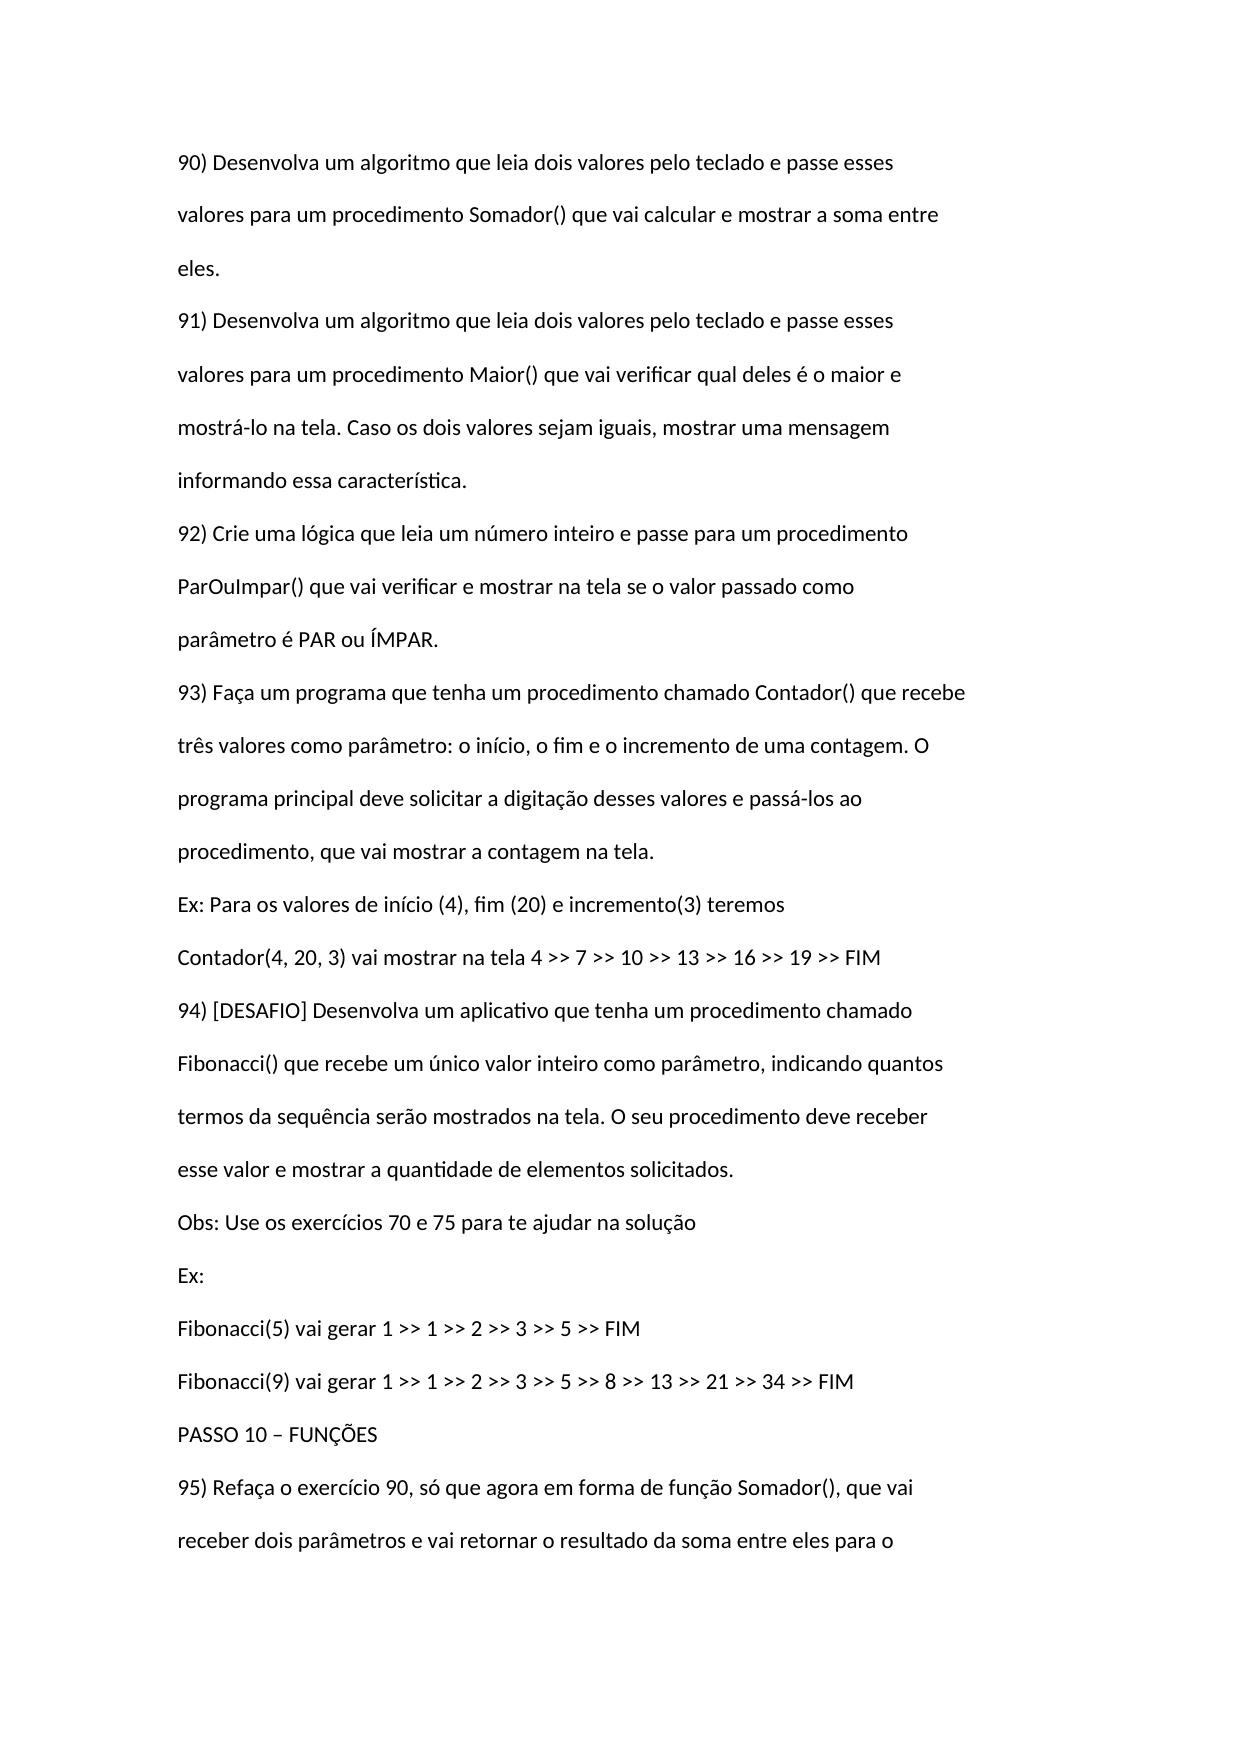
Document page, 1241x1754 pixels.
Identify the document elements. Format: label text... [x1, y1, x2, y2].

text PASSO 10 – FUNÇÕES [177, 1420, 1063, 1448]
text 91) Desenvolva um algoritmo que leia dois valores pelo teclado e passe esses [177, 307, 1063, 335]
text 93) Faça um programa que tenha um procedimento chamado Contador() que recebe [177, 678, 1063, 706]
text esse valor e mostrar a quantidade de elementos solicitados. [177, 1155, 1063, 1183]
text eles. [177, 254, 1063, 282]
text 95) Refaça o exercício 90, só que agora em forma de função Somador(), que vai [177, 1473, 1063, 1501]
text valores para um procedimento Somador() que vai calcular e mostrar a soma entre [177, 201, 1063, 229]
text Fibonacci(5) vai gerar 1 >> 1 >> 2 >> 3 >> 5 >> FIM [177, 1314, 1063, 1342]
text 90) Desenvolva um algoritmo que leia dois valores pelo teclado e passe esses [177, 148, 1063, 176]
text Fibonacci(9) vai gerar 1 >> 1 >> 2 >> 3 >> 5 >> 8 >> 13 >> 21 >> 34 >> FIM [177, 1367, 1063, 1395]
text Contador(4, 20, 3) vai mostrar na tela 4 >> 7 >> 10 >> 13 >> 16 >> 19 >> FIM [177, 943, 1063, 971]
text três valores como parâmetro: o início, o fim e o incremento de uma contagem. O [177, 731, 1063, 759]
text procedimento, que vai mostrar a contagem na tela. [177, 837, 1063, 865]
text mostrá-lo na tela. Caso os dois valores sejam iguais, mostrar uma mensagem [177, 413, 1063, 441]
text parâmetro é PAR ou ÍMPAR. [177, 625, 1063, 653]
text Fibonacci() que recebe um único valor inteiro como parâmetro, indicando quantos [177, 1049, 1063, 1077]
text Ex: [177, 1261, 1063, 1289]
text Ex: Para os valores de início (4), fim (20) e incremento(3) teremos [177, 890, 1063, 918]
text receber dois parâmetros e vai retornar o resultado da soma entre eles para o [177, 1526, 1063, 1554]
text termos da sequência serão mostrados na tela. O seu procedimento deve receber [177, 1102, 1063, 1130]
text programa principal deve solicitar a digitação desses valores e passá-los ao [177, 784, 1063, 812]
text Obs: Use os exercícios 70 e 75 para te ajudar na solução [177, 1208, 1063, 1236]
text 94) [DESAFIO] Desenvolva um aplicativo que tenha um procedimento chamado [177, 996, 1063, 1024]
text ParOuImpar() que vai verificar e mostrar na tela se o valor passado como [177, 572, 1063, 600]
text valores para um procedimento Maior() que vai verificar qual deles é o maior e [177, 360, 1063, 388]
text informando essa característica. [177, 466, 1063, 494]
text 92) Crie uma lógica que leia um número inteiro e passe para um procedimento [177, 519, 1063, 547]
